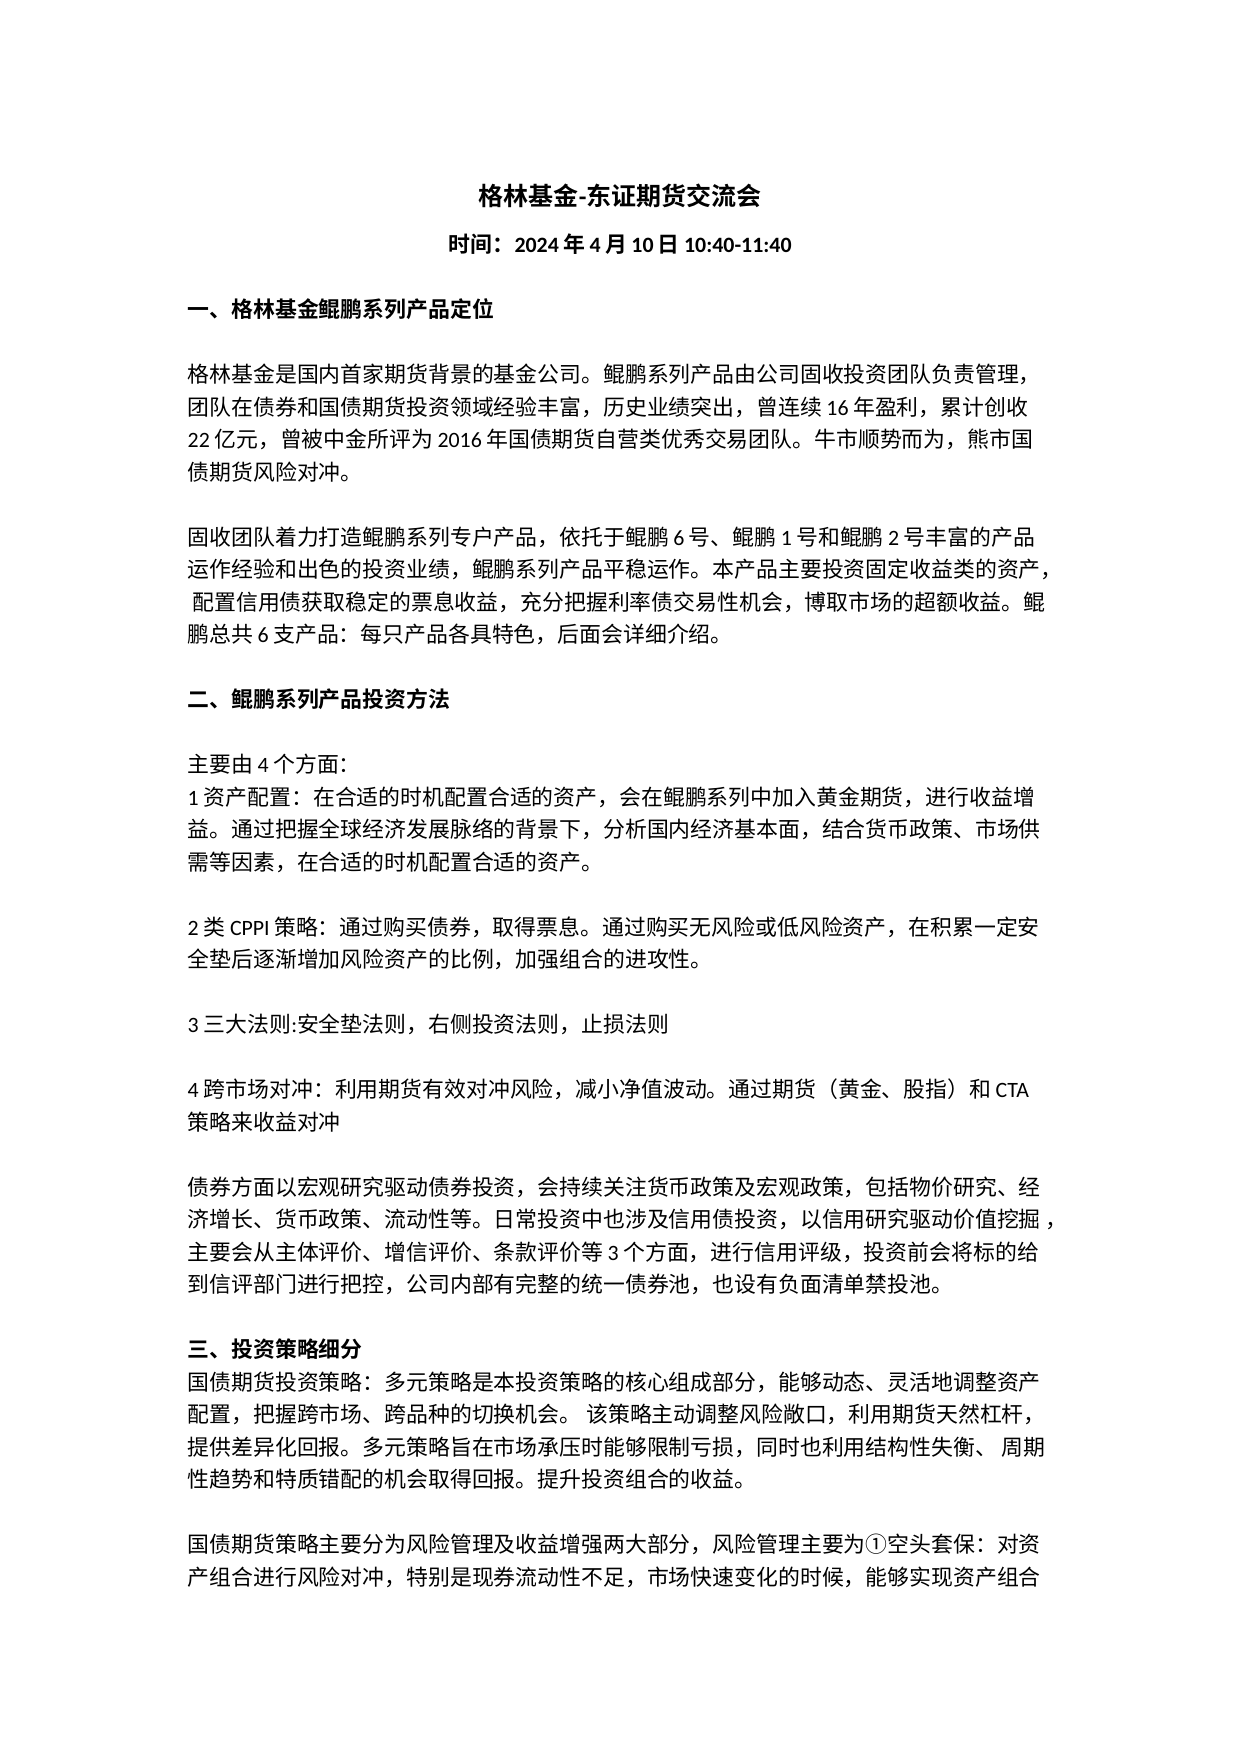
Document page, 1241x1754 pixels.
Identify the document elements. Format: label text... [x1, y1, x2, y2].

text 格林基金是国内首家期货背景的基金公司。鲲鹏系列产品由公司固收投资团队负责管理，团队在债券和国债期货投资领域经验丰富，历史业绩突出，曾连续16年盈利，累计创收22亿元，曾被中金所评为2016年国债期货自营类优秀交易团队。牛市顺势而为，熊市国债期货风险对冲。 [187, 357, 1053, 487]
text 主要由4个方面： [187, 747, 1053, 779]
text 国债期货投资策略：多元策略是本投资策略的核心组成部分，能够动态、灵活地调整资产配置，把握跨市场、跨品种的切换机会。 该策略主动调整风险敞口，利用期货天然杠杆，提供差异化回报。多元策略旨在市场承压时能够限制亏损，同时也利用结构性失衡、 周期性趋势和特质错配的机会取得回报。提升投资组合的收益。 [187, 1364, 1053, 1494]
text 4 跨市场对冲：利用期货有效对冲风险，减小净值波动。通过期货（黄金、股指）和CTA策略来收益对冲 [187, 1072, 1053, 1137]
list 债券方面以宏观研究驱动债券投资，会持续关注货币政策及宏观政策，包括物价研究、经济增长、货币政策、流动性等。日常投资中也涉及信用债投资，以信用研究驱动价值挖掘 ，主要会从主体评价、增信评价、条款评价等3个方面，进行信用评级，投资前会将标的给到信评部门进行把控，公司内部有完整的统一债券池，也设有负面清单禁投池。 [187, 1169, 1053, 1299]
text 格林基金-东证期货交流会 [187, 162, 1053, 227]
text 2 类CPPI策略：通过购买债券，取得票息。通过购买无风险或低风险资产，在积累一定安全垫后逐渐增加风险资产的比例，加强组合的进攻性。 [187, 909, 1053, 974]
text 固收团队着力打造鲲鹏系列专户产品，依托于鲲鹏6号、鲲鹏1号和鲲鹏2号丰富的产品运作经验和出色的投资业绩，鲲鹏系列产品平稳运作。本产品主要投资固定收益类的资产， 配置信用债获取稳定的票息收益，充分把握利率债交易性机会，博取市场的超额收益。鲲鹏总共6支产品：每只产品各具特色，后面会详细介绍。 [187, 519, 1053, 649]
text 时间：2024年4月10日10:40-11:40 [187, 227, 1053, 259]
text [187, 1527, 1053, 1592]
text 3 三大法则:安全垫法则，右侧投资法则，止损法则 [187, 1007, 1053, 1039]
text 三、投资策略细分 [187, 1332, 1053, 1364]
text 一、格林基金鲲鹏系列产品定位 [187, 292, 1053, 324]
text 1 资产配置：在合适的时机配置合适的资产，会在鲲鹏系列中加入黄金期货，进行收益增益。通过把握全球经济发展脉络的背景下，分析国内经济基本面，结合货币政策、市场供需等因素，在合适的时机配置合适的资产。 [187, 779, 1053, 877]
text 二、鲲鹏系列产品投资方法 [187, 682, 1053, 714]
